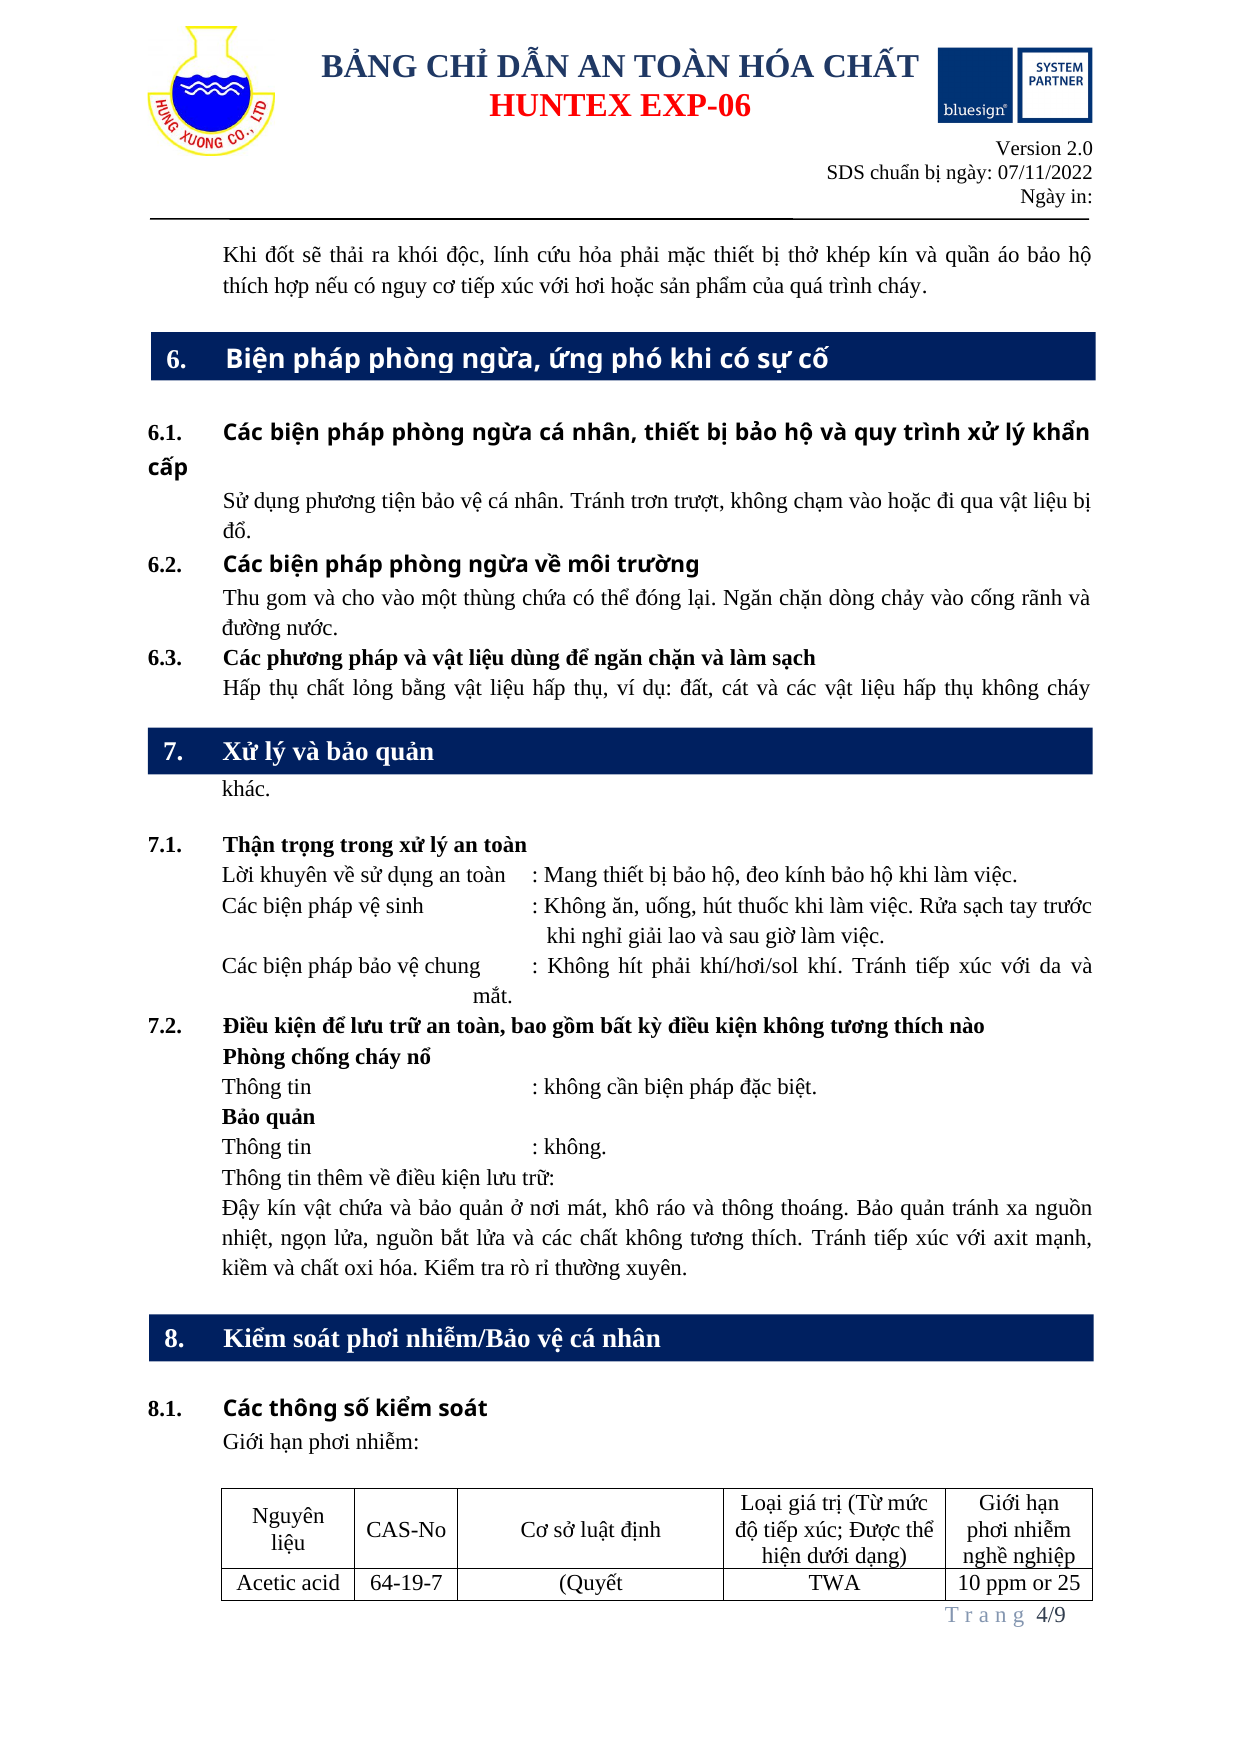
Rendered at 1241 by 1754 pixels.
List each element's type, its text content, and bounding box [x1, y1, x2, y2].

text Các biện pháp bảo vệ chung : Không hít phải khí/hơi/sol khí. Tránh tiếp xúc với da và mắt. [222, 952, 1092, 1009]
text 6.2. Các biện pháp phòng ngừa về môi trường [148, 548, 1092, 579]
table_header Nguyên liệu [222, 1489, 354, 1568]
table_header CAS-No [355, 1489, 457, 1568]
text 7.2. Điều kiện để lưu trữ an toàn, bao gồm bất kỳ điều kiện không tương thích nào [148, 1012, 1092, 1039]
text Đậy kín vật chứa và bảo quản ở nơi mát, khô ráo và thông thoáng. Bảo quản tránh xa nguồn nhiệt, ngọn lửa, nguồn bắt lửa và các chất không tương thích. Tránh tiếp xúc với axit mạnh, kiềm và chất oxi hóa. Kiểm tra rò rỉ thường xuyên. [222, 1194, 1092, 1281]
text 6.3. Các phương pháp và vật liệu dùng để ngăn chặn và làm sạch [148, 644, 1092, 670]
table_header Cơ sở luật định [458, 1489, 723, 1568]
table_cell 10 ppm or 25 mg/m3 [946, 1569, 1092, 1600]
text Thu gom và cho vào một thùng chứa có thể đóng lại. Ngăn chặn dòng chảy vào cống rãnh và đường nước. [222, 584, 1092, 640]
text 6.1. Các biện pháp phòng ngừa cá nhân, thiết bị bảo hộ và quy trình xử lý khẩn cấp [148, 415, 1092, 483]
table_cell 64-19-7 [355, 1569, 457, 1600]
text 7.1. Thận trọng trong xử lý an toàn [148, 831, 1092, 858]
text Khi đốt sẽ thải ra khói độc, lính cứu hỏa phải mặc thiết bị thở khép kín và quần áo bảo hộ thích hợp nếu có nguy cơ tiếp xúc với hơi hoặc sản phẩm của quá trình cháy. [148, 242, 1092, 298]
table_cell Acetic acid [222, 1569, 354, 1600]
picture [937, 45, 1093, 125]
text Sử dụng phương tiện bảo vệ cá nhân. Tránh trơn trượt, không chạm vào hoặc đi qua vật liệu bị đổ. [148, 487, 1092, 544]
text Phòng chống cháy nổ [148, 1043, 1092, 1069]
text Hấp thụ chất lỏng bằng vật liệu hấp thụ, ví dụ: đất, cát và các vật liệu hấp thụ không cháy khác. [222, 775, 1092, 801]
text Thông tin : không. [148, 1133, 1092, 1160]
text Các biện pháp vệ sinh : Không ăn, uống, hút thuốc khi làm việc. Rửa sạch tay trước khi nghỉ giải lao và sau giờ làm việc. [222, 892, 1092, 948]
table_cell (Quyết định.Số.3733/2002/QD-BYT) [458, 1569, 723, 1600]
table_header Giới hạn phơi nhiễm nghề nghiệp [946, 1489, 1092, 1568]
text Thông tin thêm về điều kiện lưu trữ: [148, 1163, 1092, 1190]
text Giới hạn phơi nhiễm: [148, 1428, 1092, 1454]
table_cell TWA [724, 1569, 945, 1600]
text 8.1. Các thông số kiểm soát [148, 1392, 1092, 1423]
text Thông tin : không cần biện pháp đặc biệt. [148, 1073, 1092, 1099]
table_header Loại giá trị (Từ mức độ tiếp xúc; Được thể hiện dưới dạng) [724, 1489, 945, 1568]
text Bảo quản [148, 1103, 1092, 1129]
text Lời khuyên về sử dụng an toàn : Mang thiết bị bảo hộ, đeo kính bảo hộ khi làm việc. [222, 861, 1092, 888]
picture [147, 26, 275, 156]
text Hấp thụ chất lỏng bằng vật liệu hấp thụ, ví dụ: đất, cát và các vật liệu hấp thụ không cháy khác. [222, 674, 1092, 727]
